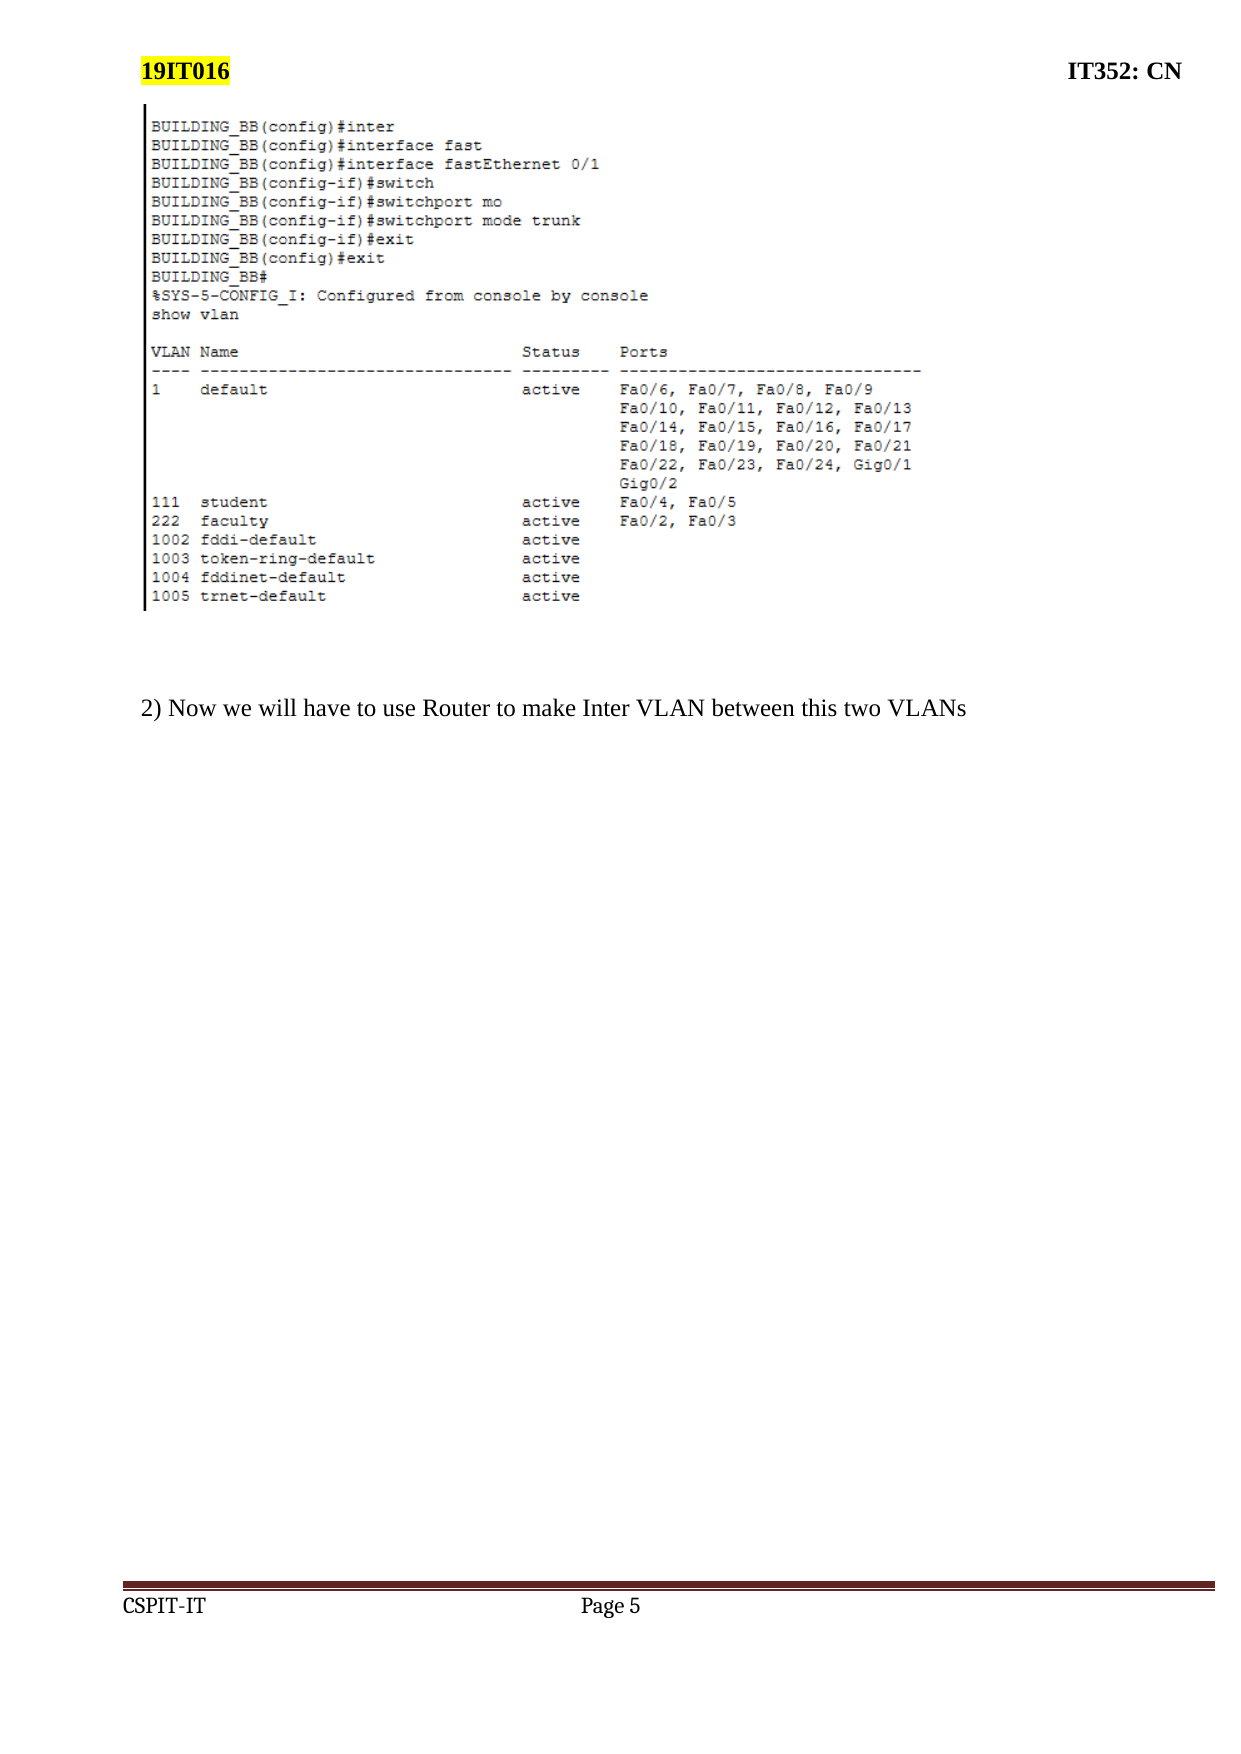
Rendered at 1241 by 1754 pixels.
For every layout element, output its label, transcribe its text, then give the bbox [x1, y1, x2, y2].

list Now we will have to use Router to make Inter VLAN between this two VLANs [141, 693, 1215, 722]
picture [140, 104, 1022, 611]
